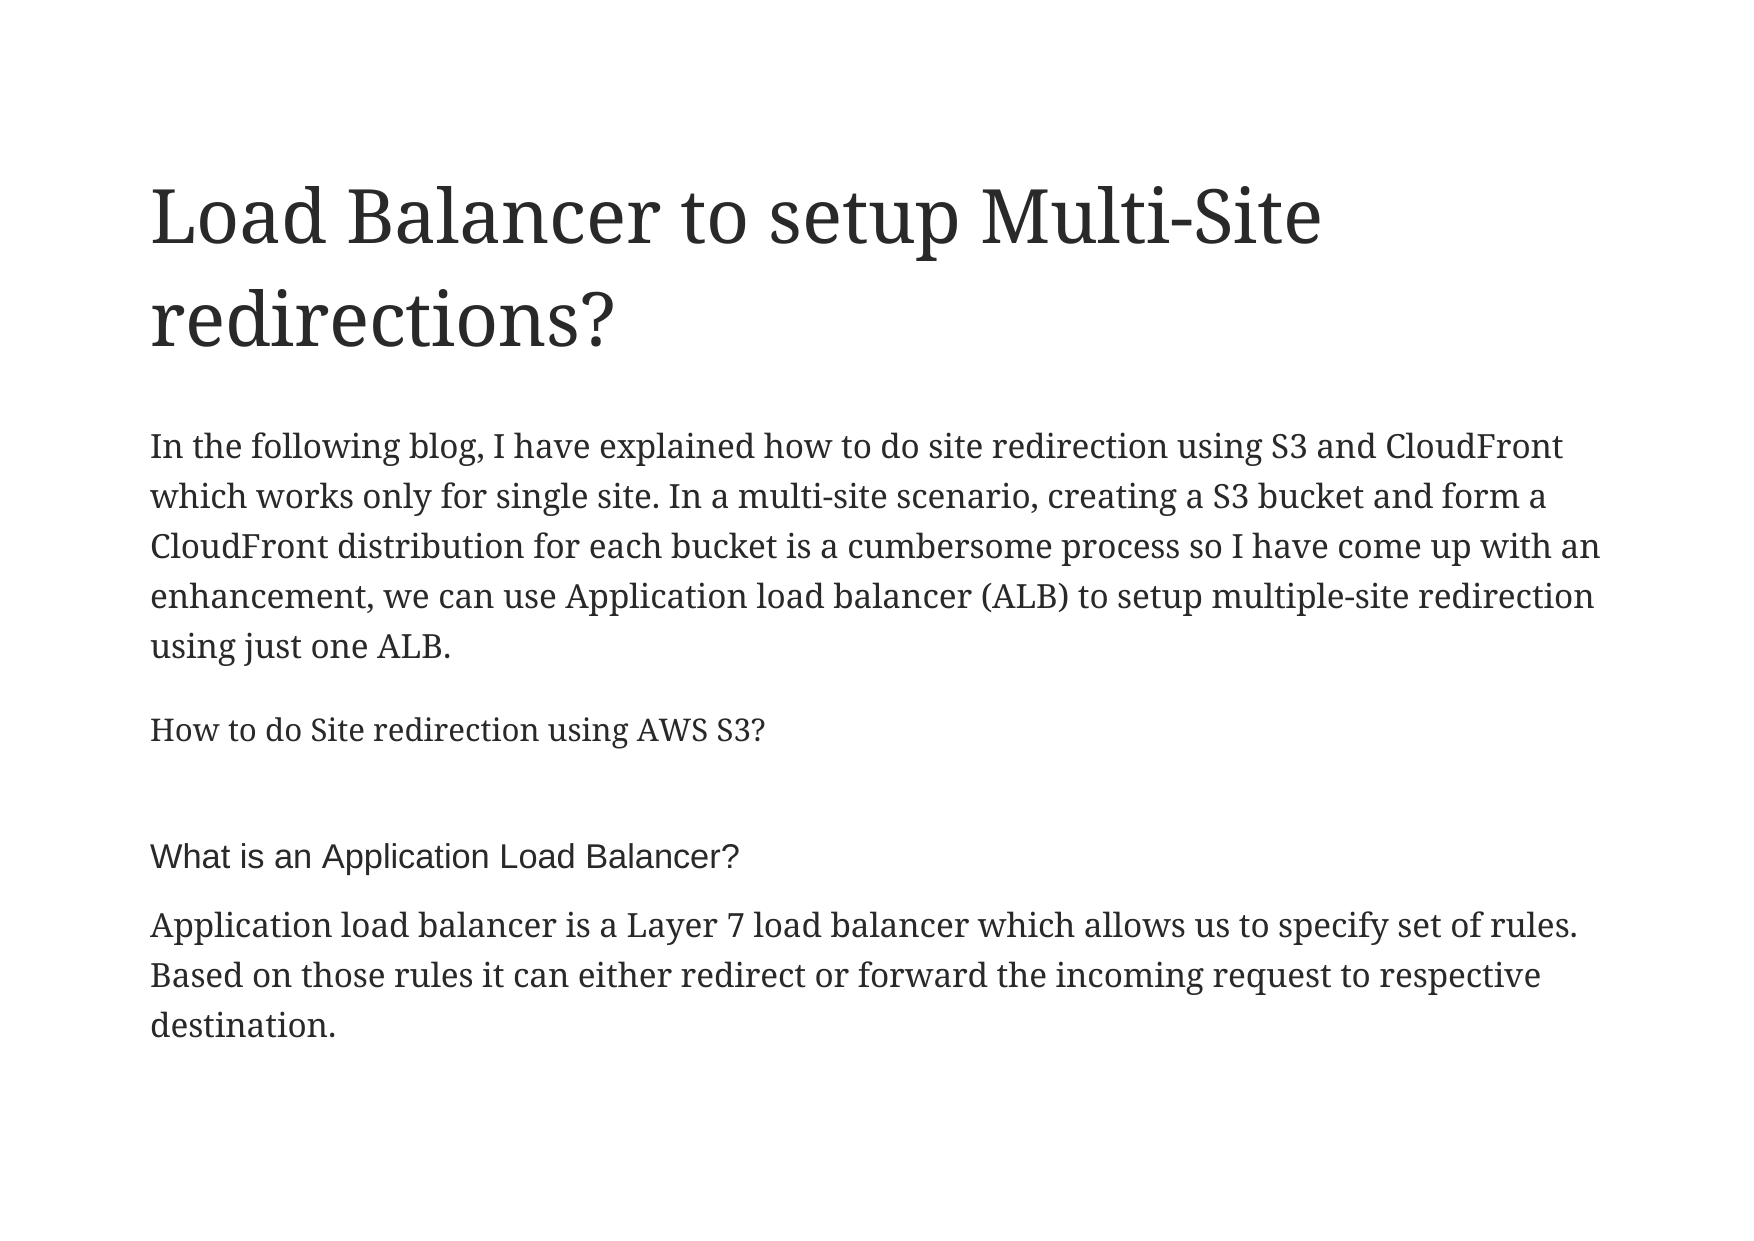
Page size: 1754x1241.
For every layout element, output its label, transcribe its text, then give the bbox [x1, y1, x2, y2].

text In the following blog, I have explained how to do site redirection using S3 and CloudFront which works only for single site. In a multi-site scenario, creating a S3 bucket and form a CloudFront distribution for each bucket is a cumbersome process so I have come up with an enhancement, we can use Application load balancer (ALB) to setup multiple-site redirection using just one ALB. [150, 418, 1604, 668]
text Application load balancer is a Layer 7 load balancer which allows us to specify set of rules. Based on those rules it can either redirect or forward the incoming request to respective destination. [150, 897, 1604, 1047]
text Load Balancer to setup Multi-Site redirections? [150, 164, 1604, 368]
text How to do Site redirection using AWS S3? [150, 706, 1604, 750]
text What is an Application Load Balancer? [150, 832, 1604, 875]
